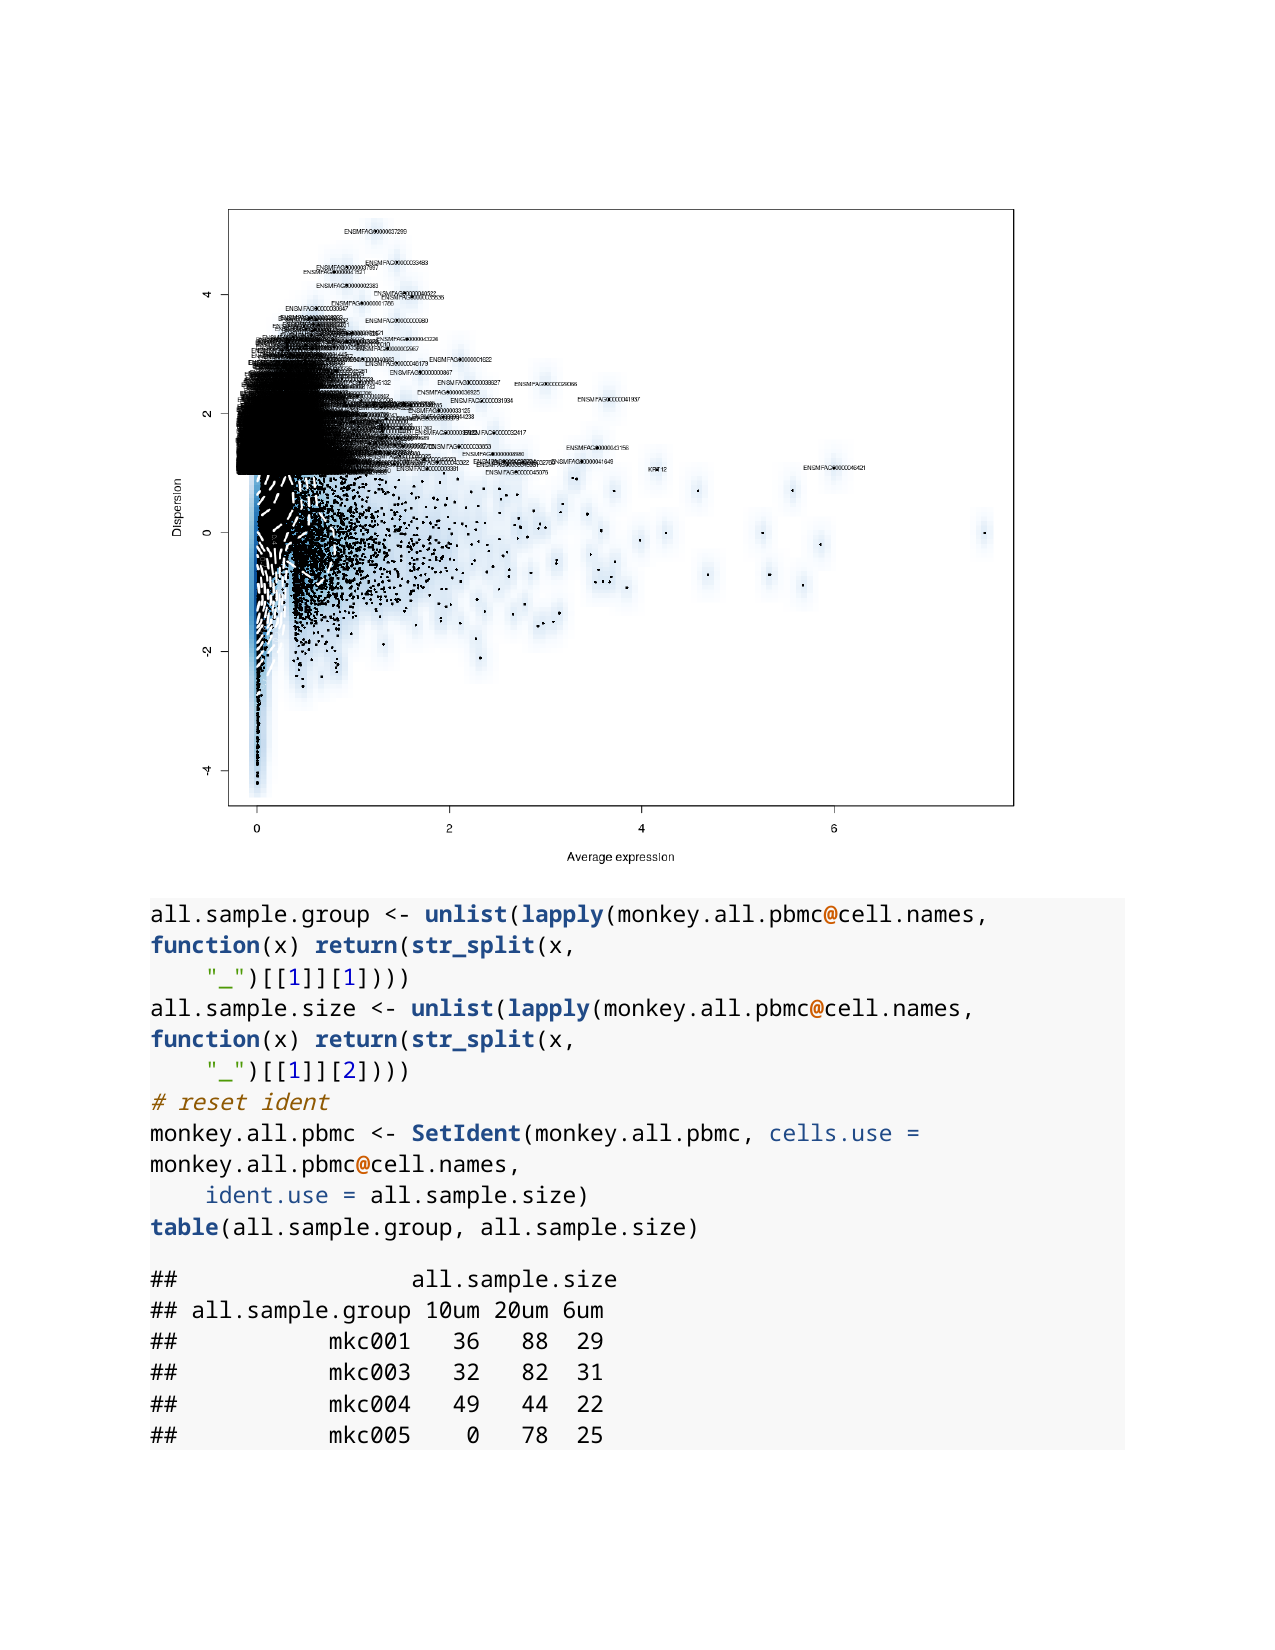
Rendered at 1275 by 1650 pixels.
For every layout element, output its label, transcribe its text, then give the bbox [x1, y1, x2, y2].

text ## all.sample.size ## all.sample.group 10um 20um 6um ## mkc001 36 88 29 ## mkc003 32 82 31 ## mkc004 49 44 22 ## mkc005 0 78 25 [150, 1262, 1125, 1450]
text all.sample.group <- unlist(lapply(monkey.all.pbmc@cell.names, function(x) return(str_split(x, "_")[[1]][1]))) all.sample.size <- unlist(lapply(monkey.all.pbmc@cell.names, function(x) return(str_split(x, "_")[[1]][2]))) # reset ident monkey.all.pbmc <- SetIdent(monkey.all.pbmc, cells.use = monkey.all.pbmc@cell.names, ident.use = all.sample.size) table(all.sample.group, all.sample.size) [329, 898, 1125, 1242]
picture [168, 150, 1044, 880]
